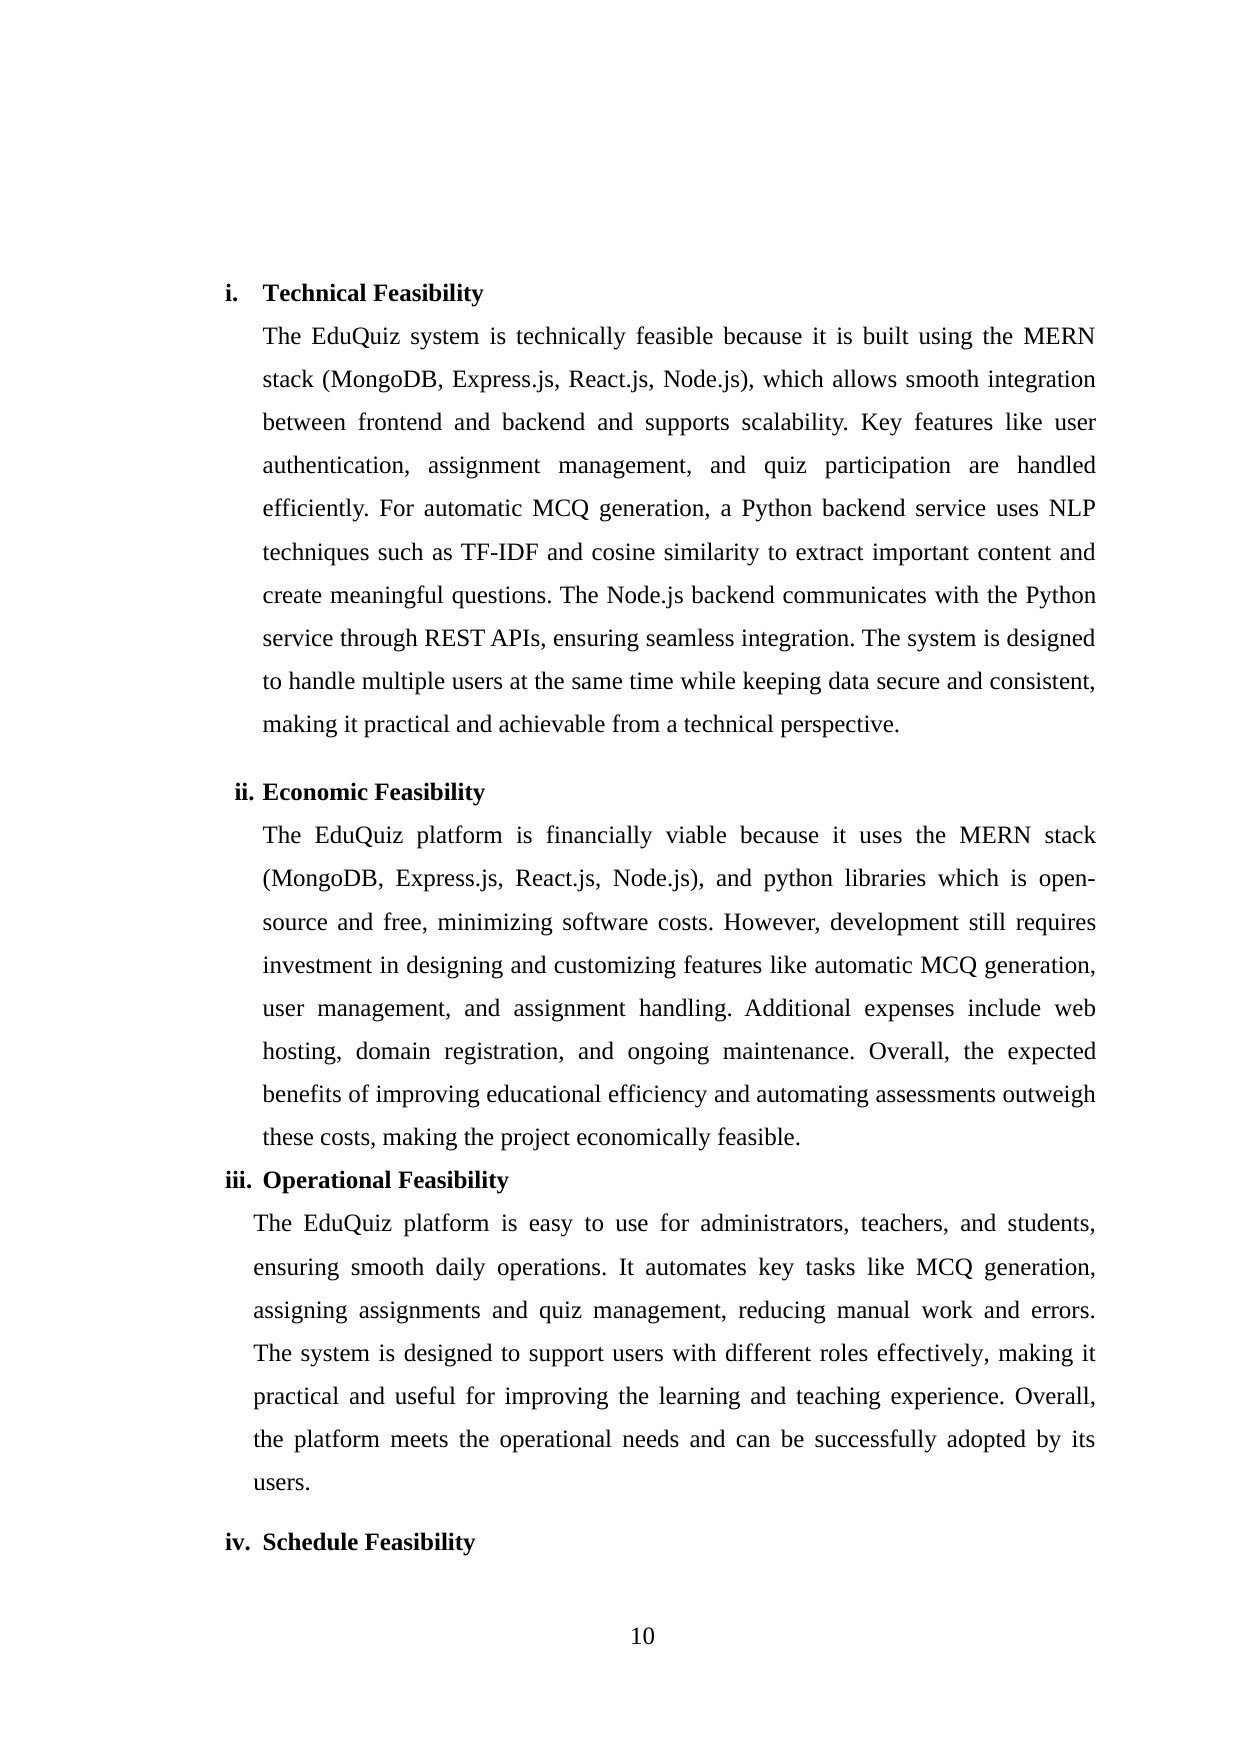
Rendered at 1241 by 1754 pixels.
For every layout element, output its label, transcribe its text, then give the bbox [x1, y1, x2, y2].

list The EduQuiz platform is financially viable because it uses the MERN stack (MongoDB, Express.js, React.js, Node.js), and python libraries which is open-source and free, minimizing software costs. However, development still requires investment in designing and customizing features like automatic MCQ generation, user management, and assignment handling. Additional expenses include web hosting, domain registration, and ongoing maintenance. Overall, the expected benefits of improving educational efficiency and automating assessments outweigh these costs, making the project economically feasible. [262, 820, 1097, 1151]
list Operational Feasibility [225, 1165, 1097, 1194]
text The EduQuiz system is technically feasible because it is built using the MERN stack (MongoDB, Express.js, React.js, Node.js), which allows smooth integration between frontend and backend and supports scalability. Key features like user authentication, assignment management, and quiz participation are handled efficiently. For automatic MCQ generation, a Python backend service uses NLP techniques such as TF-IDF and cosine similarity to extract important content and create meaningful questions. The Node.js backend communicates with the Python service through REST APIs, ensuring seamless integration. The system is designed to handle multiple users at the same time while keeping data secure and consistent, making it practical and achievable from a technical perspective. [262, 321, 1097, 738]
list Schedule Feasibility [225, 1527, 1097, 1556]
list Technical Feasibility [225, 278, 1097, 307]
text The EduQuiz platform is easy to use for administrators, teachers, and students, ensuring smooth daily operations. It automates key tasks like MCQ generation, assigning assignments and quiz management, reducing manual work and errors. The system is designed to support users with different roles effectively, making it practical and useful for improving the learning and teaching experience. Overall, the platform meets the operational needs and can be successfully adopted by its users. [253, 1208, 1097, 1496]
list Economic Feasibility [234, 777, 1022, 806]
